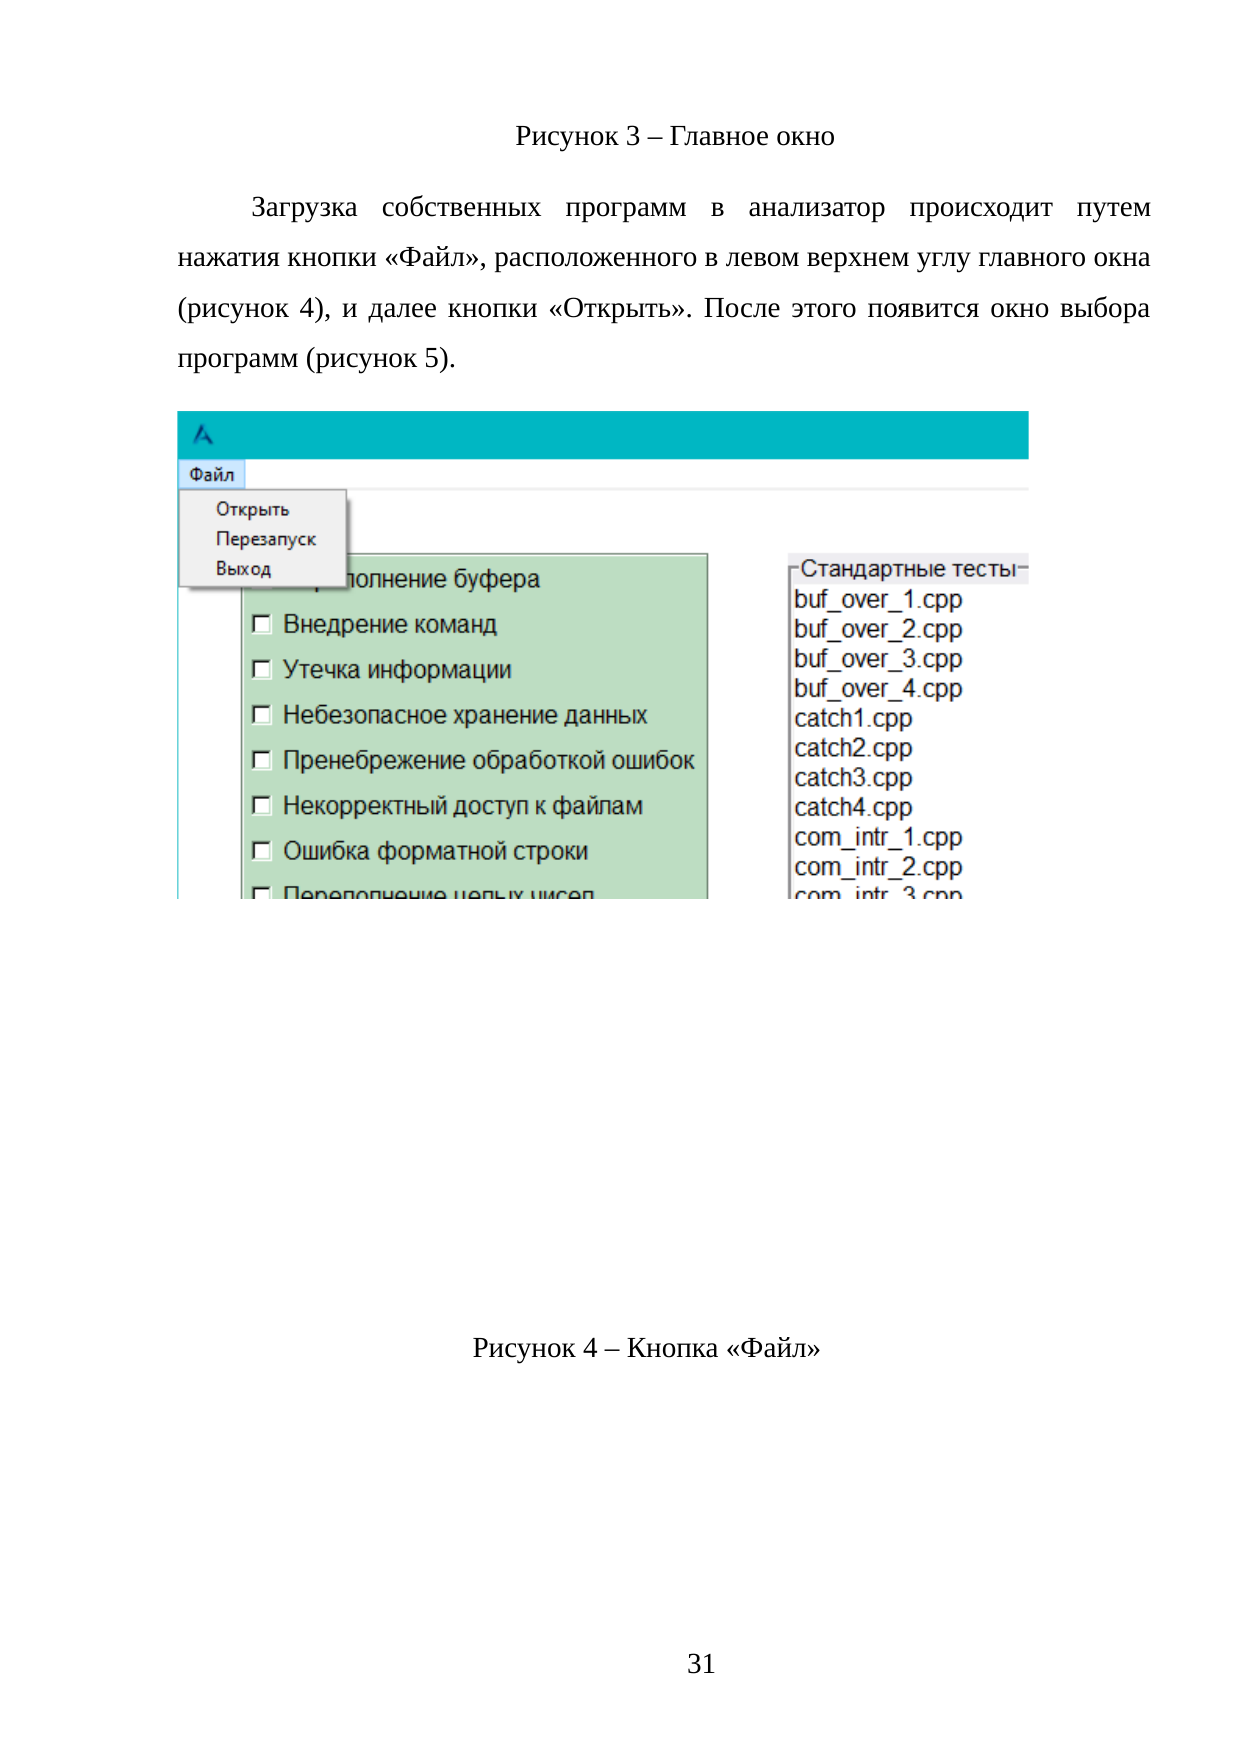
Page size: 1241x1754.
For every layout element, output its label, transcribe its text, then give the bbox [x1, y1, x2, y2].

text Рисунок 4 – Кнопка «Файл» [398, 1330, 1152, 1363]
text Рисунок 3 – Главное окно [325, 118, 1152, 152]
picture [177, 411, 1029, 899]
text Загрузка собственных программ в анализатор происходит путем нажатия кнопки «Файл», расположенного в левом верхнем углу главного окна (рисунок 4), и далее кнопки «Открыть». После этого появится окно выбора программ (рисунок 5). [177, 189, 1152, 374]
